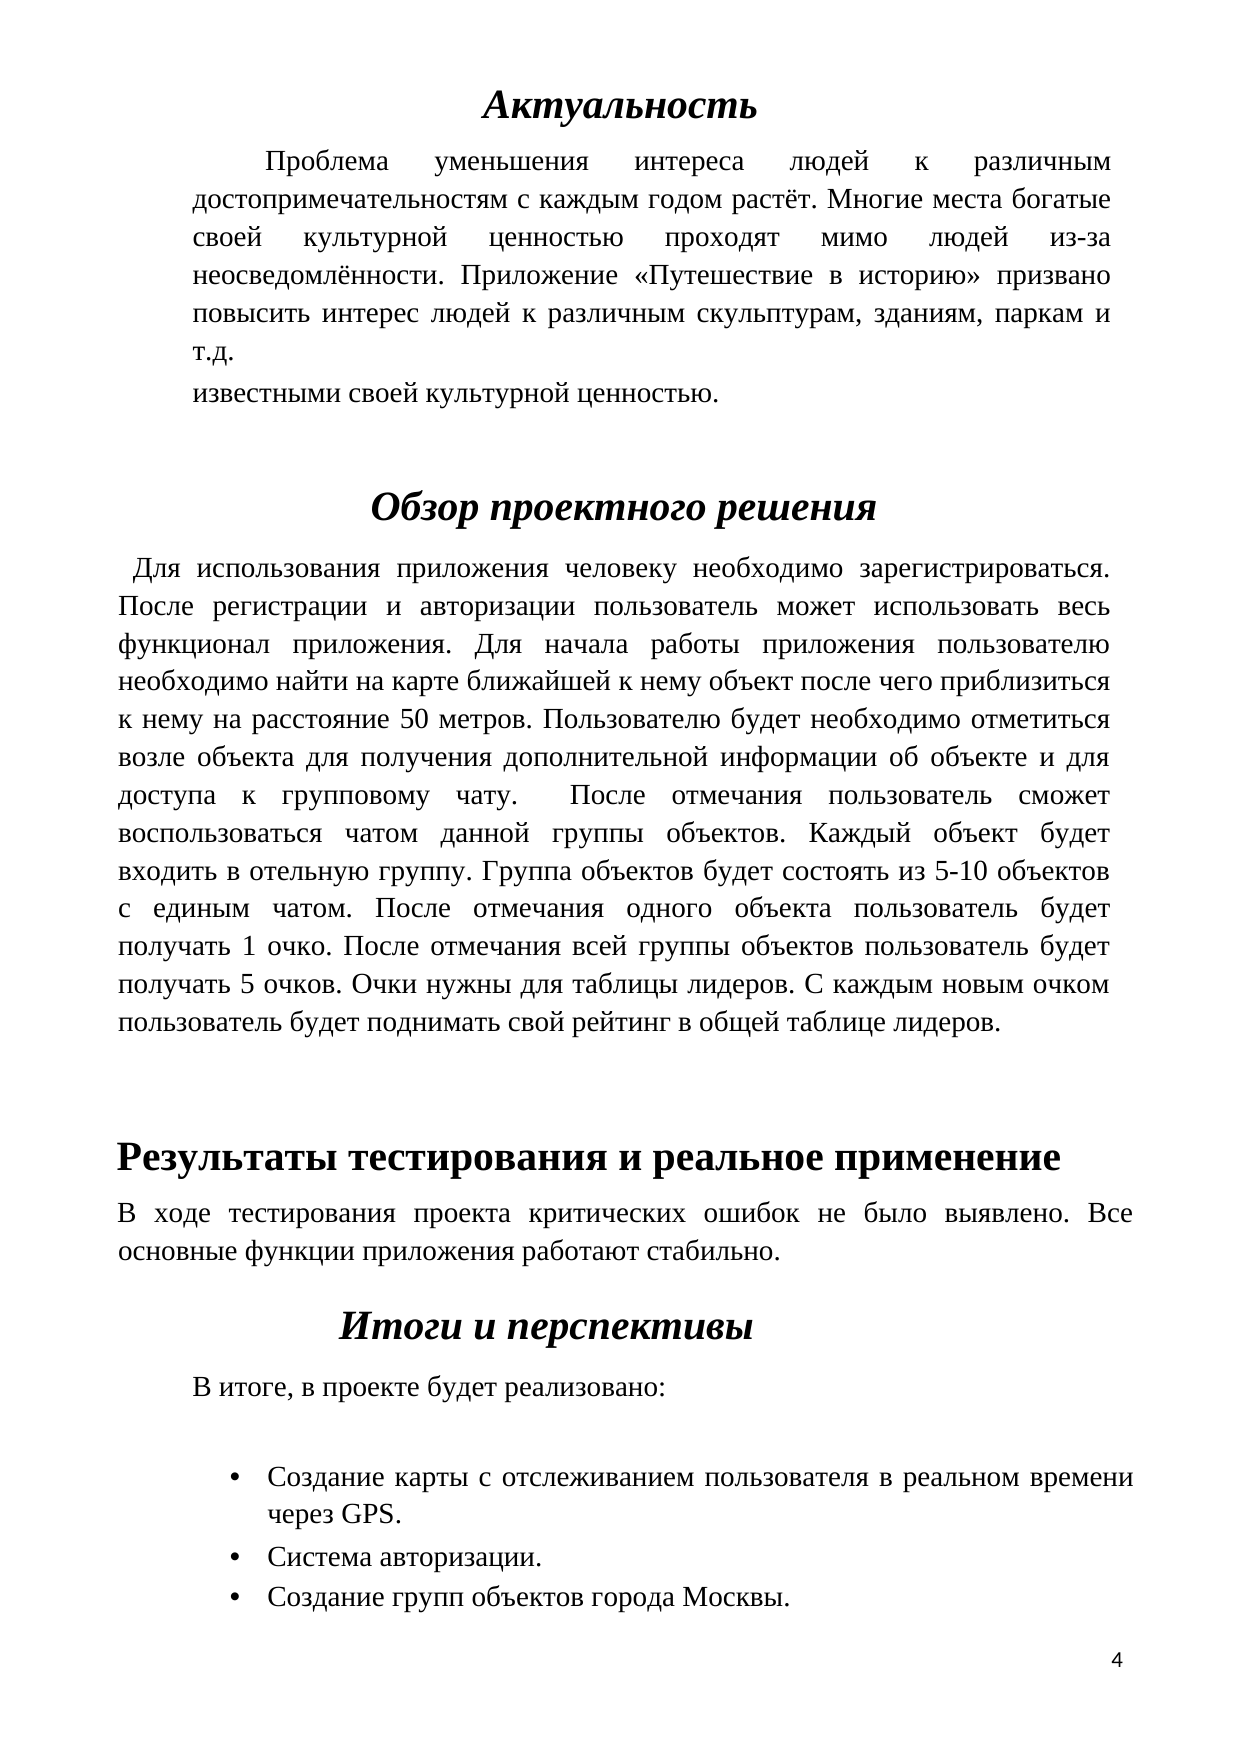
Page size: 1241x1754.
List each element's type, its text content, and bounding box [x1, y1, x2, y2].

text Результаты тестирования и реальное применение [116, 1132, 1145, 1180]
text Проблема уменьшения интереса людей к различным достопримечательностям с каждым годом растёт. Многие места богатые своей культурной ценностью проходят мимо людей из-за неосведомлённости. Приложение «Путешествие в историю» призвано повысить интерес людей к различным скульптурам, зданиям, паркам и т.д. [192, 143, 1112, 366]
list Система авторизации. [229, 1539, 1134, 1572]
text В ходе тестирования проекта критических ошибок не было выявлено. Все основные функции приложения работают стабильно. [117, 1195, 1134, 1267]
subtitle Актуальность [116, 79, 1124, 127]
subtitle Обзор проектного решения [116, 481, 1131, 529]
text В итоге, в проекте будет реализовано: [192, 1369, 1134, 1403]
list Создание групп объектов города Москвы. [229, 1579, 1134, 1612]
list Создание карты с отслеживанием пользователя в реальном времени через GPS. [229, 1458, 1134, 1530]
text Для использования приложения человеку необходимо зарегистрироваться. После регистрации и авторизации пользователь может использовать весь функционал приложения. Для начала работы приложения пользователю необходимо найти на карте ближайшей к нему объект после чего приблизиться к нему на расстояние 50 метров. Пользователю будет необходимо отметиться возле объекта для получения дополнительной информации об объекте и для доступа к групповому чату. После отмечания пользователь сможет воспользоваться чатом данной группы объектов. Каждый объект будет входить в отельную группу. Группа объектов будет состоять из 5-10 объектов с единым чатом. После отмечания одного объекта пользователь будет получать 1 очко. После отмечания всей группы объектов пользователь будет получать 5 очков. Очки нужны для таблицы лидеров. С каждым новым очком пользователь будет поднимать свой рейтинг в общей таблице лидеров. [117, 550, 1111, 1037]
subtitle Итоги и перспективы [339, 1300, 1145, 1348]
text известными своей культурной ценностью. [192, 375, 1134, 408]
